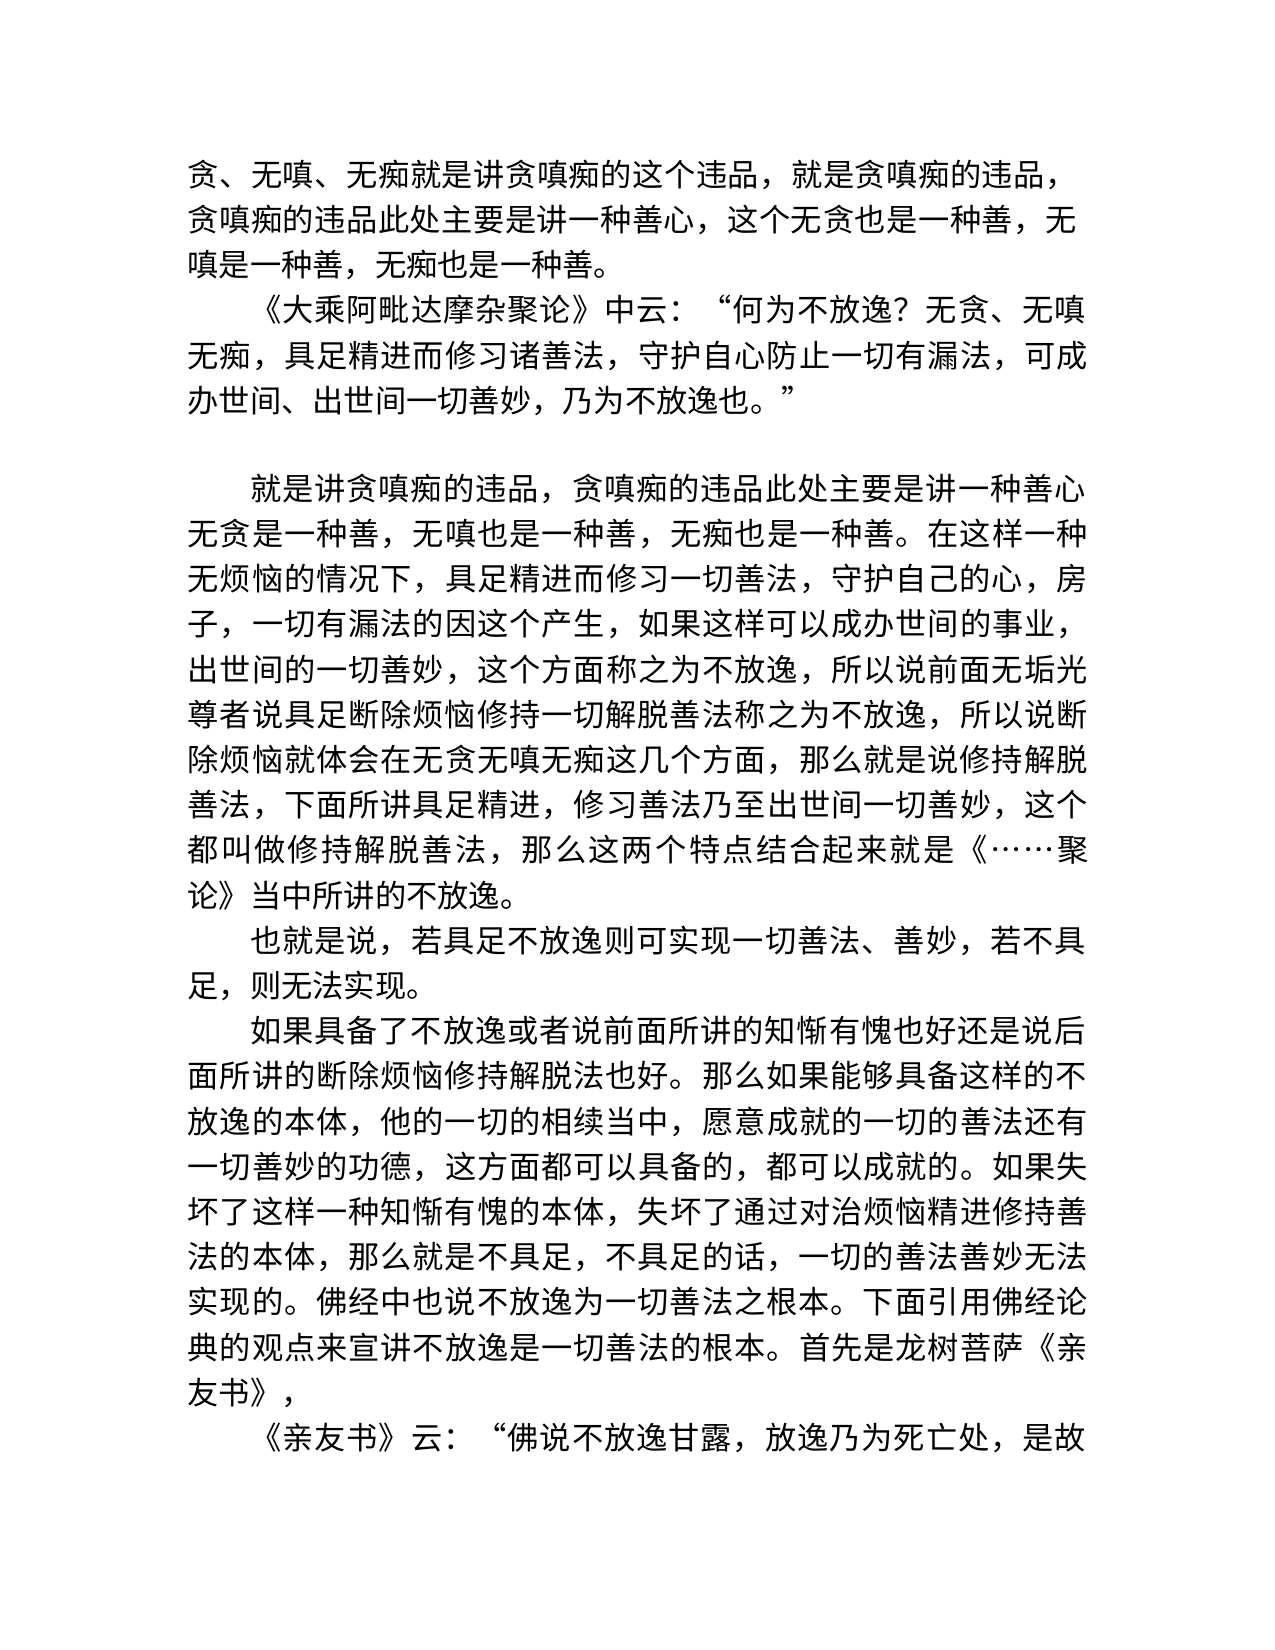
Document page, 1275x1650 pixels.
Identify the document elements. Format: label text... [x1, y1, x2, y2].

text 就是讲贪嗔痴的违品，贪嗔痴的违品此处主要是讲一种善心。无贪是一种善，无嗔也是一种善，无痴也是一种善。在这样一种无烦恼的情况下，具足精进而修习一切善法，守护自己的心，房子，一切有漏法的因这个产生，如果这样可以成办世间的事业，出世间的一切善妙，这个方面称之为不放逸，所以说前面无垢光尊者说具足断除烦恼修持一切解脱善法称之为不放逸，所以说断除烦恼就体会在无贪无嗔无痴这几个方面，那么就是说修持解脱善法，下面所讲具足精进，修习善法乃至出世间一切善妙，这个都叫做修持解脱善法，那么这两个特点结合起来就是《……聚论》当中所讲的不放逸。 [187, 464, 1088, 916]
text 也就是说，若具足不放逸则可实现一切善法、善妙，若不具足，则无法实现。 [187, 916, 1088, 1006]
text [187, 1413, 1088, 1458]
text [187, 150, 1079, 286]
text 《大乘阿毗达摩杂聚论》中云：“何为不放逸？无贪、无嗔、无痴，具足精进而修习诸善法，守护自心防止一切有漏法，可成办世间、出世间一切善妙，乃为不放逸也。” [187, 286, 1088, 421]
text 如果具备了不放逸或者说前面所讲的知惭有愧也好还是说后面所讲的断除烦恼修持解脱法也好。那么如果能够具备这样的不放逸的本体，他的一切的相续当中，愿意成就的一切的善法还有一切善妙的功德，这方面都可以具备的，都可以成就的。如果失坏了这样一种知惭有愧的本体，失坏了通过对治烦恼精进修持善法的本体，那么就是不具足，不具足的话，一切的善法善妙无法实现的。佛经中也说不放逸为一切善法之根本。下面引用佛经论典的观点来宣讲不放逸是一切善法的根本。首先是龙树菩萨《亲友书》， [187, 1006, 1088, 1413]
